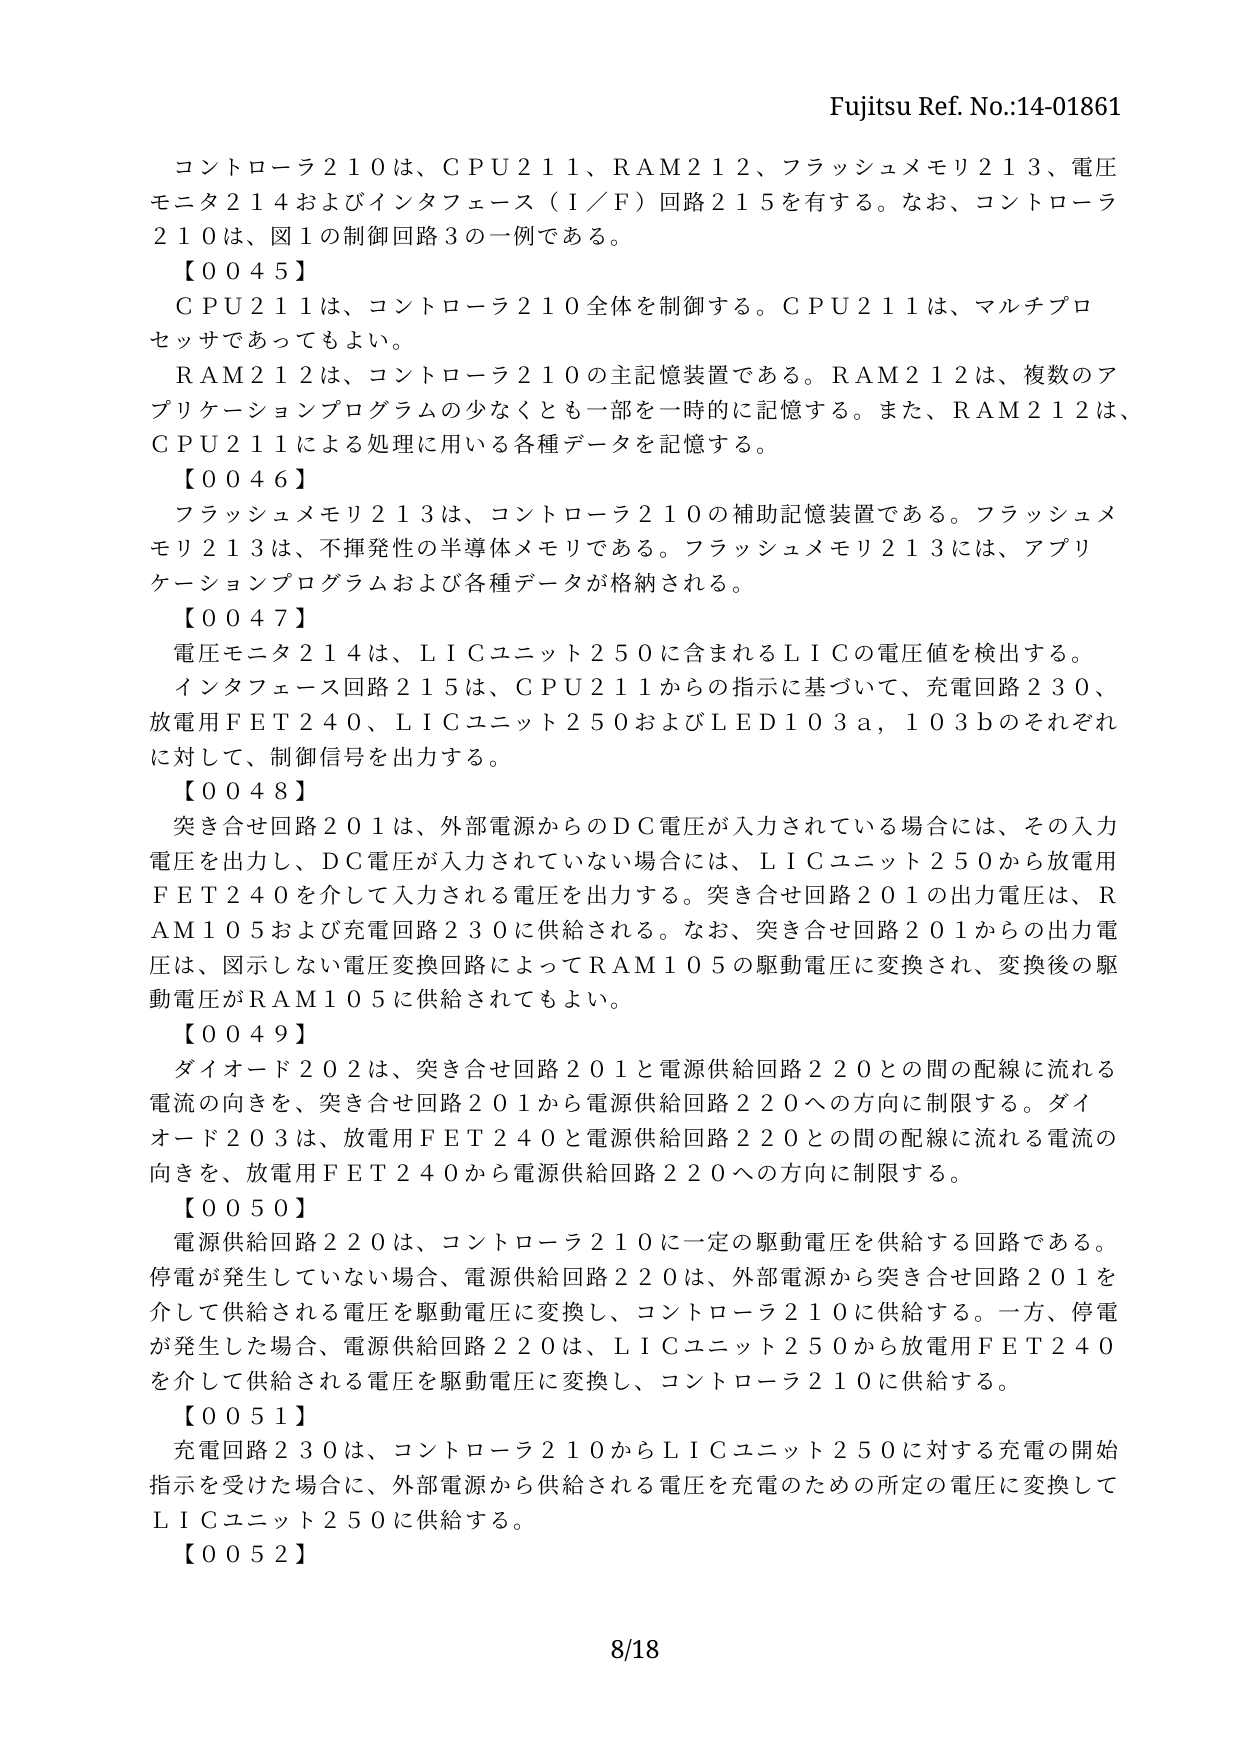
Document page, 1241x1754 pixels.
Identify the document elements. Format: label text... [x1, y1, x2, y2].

text ＲＡＭ２１２は、コントローラ２１０の主記憶装置である。ＲＡＭ２１２は、複数のアプリケーションプログラムの少なくとも一部を一時的に記憶する。また、ＲＡＭ２１２は、ＣＰＵ２１１による処理に用いる各種データを記憶する。 [149, 357, 1120, 461]
text 【００４６】 [149, 461, 1120, 495]
text 【００５１】 [149, 1397, 1120, 1432]
text 充電回路２３０は、コントローラ２１０からＬＩＣユニット２５０に対する充電の開始指示を受けた場合に、外部電源から供給される電圧を充電のための所定の電圧に変換してＬＩＣユニット２５０に供給する。 [149, 1432, 1120, 1536]
text 【００４５】 [149, 253, 1120, 287]
text ＣＰＵ２１１は、コントローラ２１０全体を制御する。ＣＰＵ２１１は、マルチプロセッサであってもよい。 [149, 287, 1120, 357]
text 【００４７】 [149, 599, 1120, 634]
text 【００５０】 [149, 1189, 1120, 1224]
text フラッシュメモリ２１３は、コントローラ２１０の補助記憶装置である。フラッシュメモリ２１３は、不揮発性の半導体メモリである。フラッシュメモリ２１３には、アプリケーションプログラムおよび各種データが格納される。 [149, 495, 1120, 599]
text 【００４８】 [149, 773, 1120, 808]
text 【００５２】 [149, 1536, 1120, 1571]
text ダイオード２０２は、突き合せ回路２０１と電源供給回路２２０との間の配線に流れる電流の向きを、突き合せ回路２０１から電源供給回路２２０への方向に制限する。ダイオード２０３は、放電用ＦＥＴ２４０と電源供給回路２２０との間の配線に流れる電流の向きを、放電用ＦＥＴ２４０から電源供給回路２２０への方向に制限する。 [149, 1050, 1120, 1189]
text 電源供給回路２２０は、コントローラ２１０に一定の駆動電圧を供給する回路である。停電が発生していない場合、電源供給回路２２０は、外部電源から突き合せ回路２０１を介して供給される電圧を駆動電圧に変換し、コントローラ２１０に供給する。一方、停電が発生した場合、電源供給回路２２０は、ＬＩＣユニット２５０から放電用ＦＥＴ２４０を介して供給される電圧を駆動電圧に変換し、コントローラ２１０に供給する。 [149, 1224, 1120, 1397]
text 突き合せ回路２０１は、外部電源からのＤＣ電圧が入力されている場合には、その入力電圧を出力し、ＤＣ電圧が入力されていない場合には、ＬＩＣユニット２５０から放電用ＦＥＴ２４０を介して入力される電圧を出力する。突き合せ回路２０１の出力電圧は、ＲＡＭ１０５および充電回路２３０に供給される。なお、突き合せ回路２０１からの出力電圧は、図示しない電圧変換回路によってＲＡＭ１０５の駆動電圧に変換され、変換後の駆動電圧がＲＡＭ１０５に供給されてもよい。 [149, 808, 1120, 1016]
text 電圧モニタ２１４は、ＬＩＣユニット２５０に含まれるＬＩＣの電圧値を検出する。 インタフェース回路２１５は、ＣＰＵ２１１からの指示に基づいて、充電回路２３０、放電用ＦＥＴ２４０、ＬＩＣユニット２５０およびＬＥＤ１０３ａ，１０３ｂのそれぞれに対して、制御信号を出力する。 [149, 634, 1120, 773]
text コントローラ２１０は、ＣＰＵ２１１、ＲＡＭ２１２、フラッシュメモリ２１３、電圧モニタ２１４およびインタフェース（Ｉ／Ｆ）回路２１５を有する。なお、コントローラ２１０は、図１の制御回路３の一例である。 [149, 148, 1120, 253]
text 【００４９】 [149, 1016, 1120, 1050]
